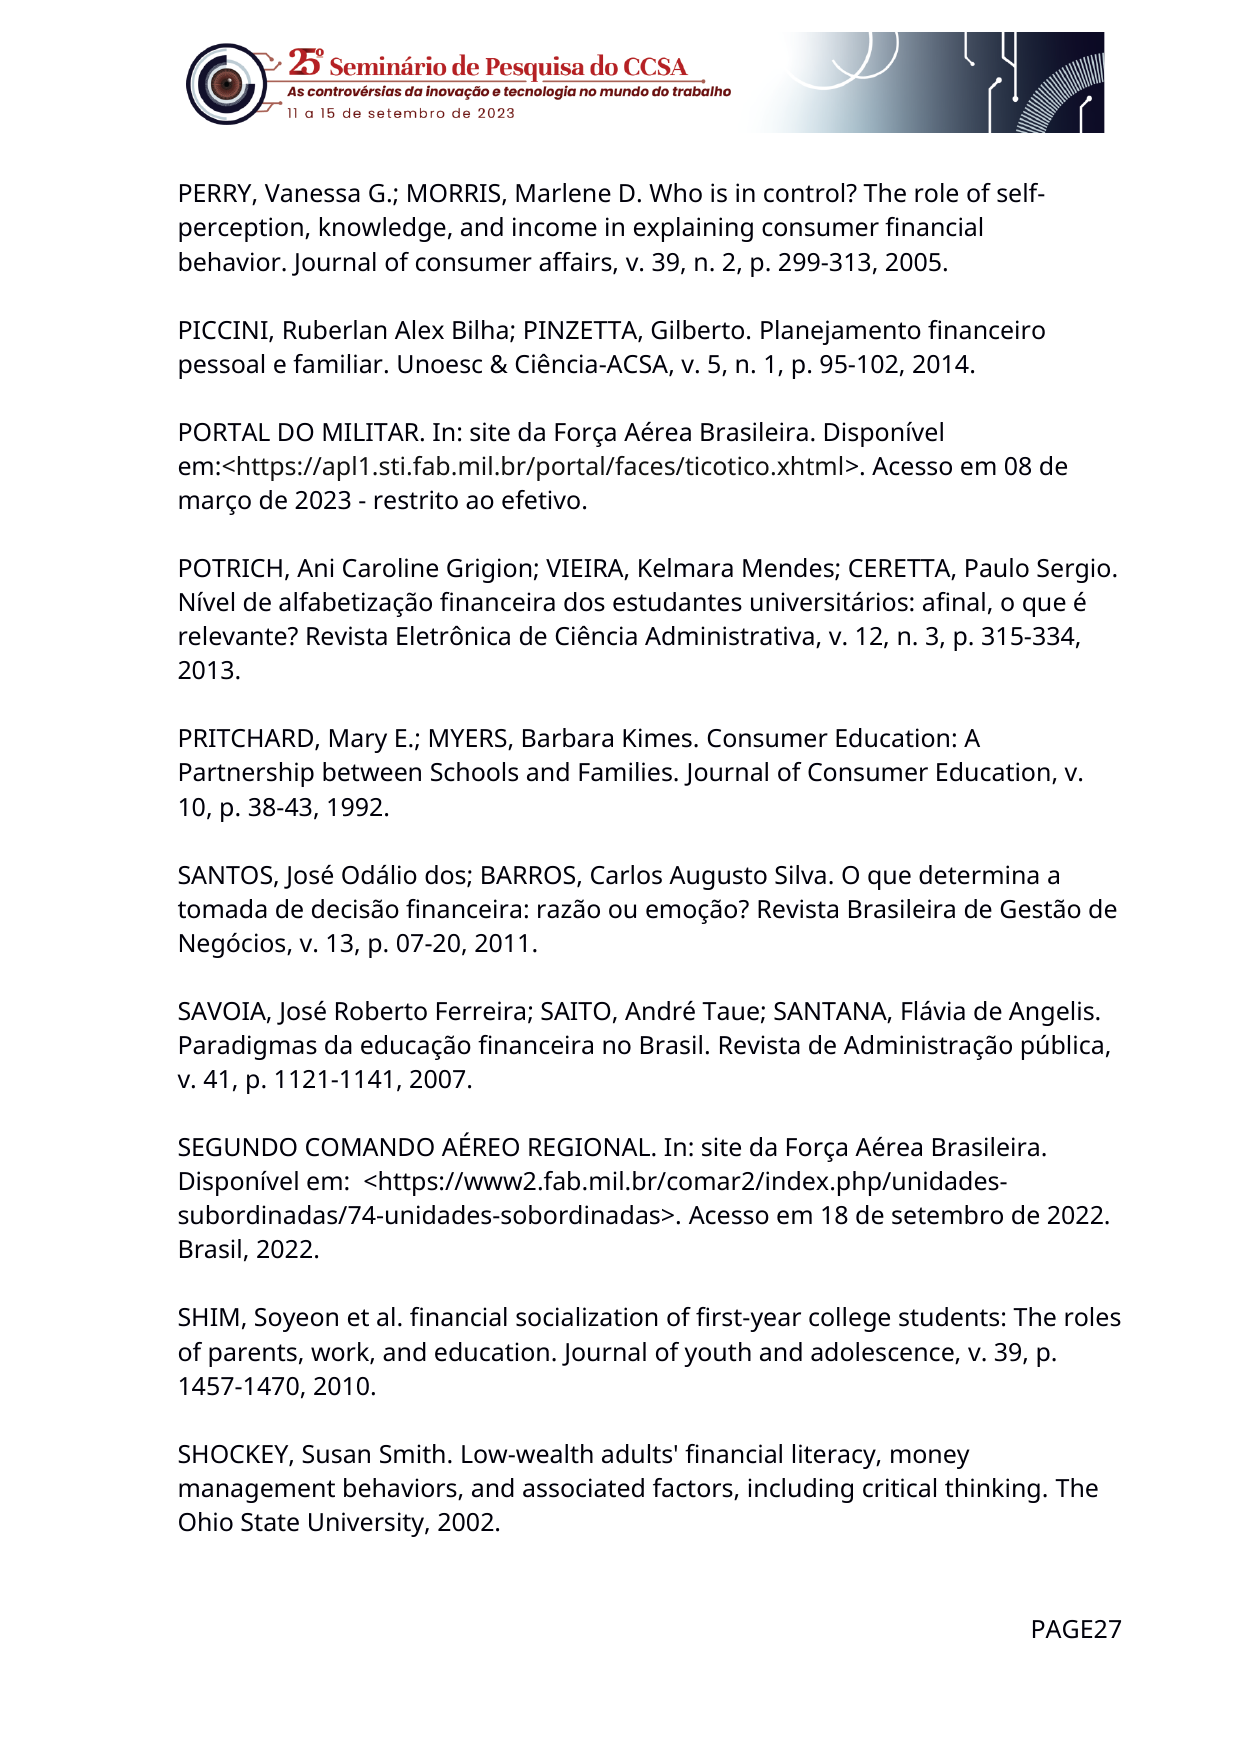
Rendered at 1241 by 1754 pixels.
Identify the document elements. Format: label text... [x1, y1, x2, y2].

text SAVOIA, José Roberto Ferreira; SAITO, André Taue; SANTANA, Flávia de Angelis. Paradigmas da educação financeira no Brasil. Revista de Administração pública, v. 41, p. 1121-1141, 2007. [177, 993, 1122, 1096]
text PICCINI, Ruberlan Alex Bilha; PINZETTA, Gilberto. Planejamento financeiro pessoal e familiar. Unoesc & Ciência-ACSA, v. 5, n. 1, p. 95-102, 2014. [177, 312, 1122, 380]
text PORTAL DO MILITAR. In: site da Força Aérea Brasileira. Disponível em:<https://apl1.sti.fab.mil.br/portal/faces/ticotico.xhtml>. Acesso em 08 de março de 2023 - restrito ao efetivo. [177, 414, 1122, 517]
text SHOCKEY, Susan Smith. Low-wealth adults' financial literacy, money management behaviors, and associated factors, including critical thinking. The Ohio State University, 2002. [177, 1436, 1122, 1538]
text SHIM, Soyeon et al. financial socialization of first-year college students: The roles of parents, work, and education. Journal of youth and adolescence, v. 39, p. 1457-1470, 2010. [177, 1300, 1122, 1402]
picture [173, 32, 1103, 132]
text SEGUNDO COMANDO AÉREO REGIONAL. In: site da Força Aérea Brasileira. Disponível em: <https://www2.fab.mil.br/comar2/index.php/unidades-subordinadas/74-unidades-sobordinadas>. Acesso em 18 de setembro de 2022. Brasil, 2022. [177, 1130, 1122, 1266]
text PRITCHARD, Mary E.; MYERS, Barbara Kimes. Consumer Education: A Partnership between Schools and Families. Journal of Consumer Education, v. 10, p. 38-43, 1992. [177, 721, 1122, 823]
text SANTOS, José Odálio dos; BARROS, Carlos Augusto Silva. O que determina a tomada de decisão financeira: razão ou emoção? Revista Brasileira de Gestão de Negócios, v. 13, p. 07-20, 2011. [177, 857, 1122, 959]
text POTRICH, Ani Caroline Grigion; VIEIRA, Kelmara Mendes; CERETTA, Paulo Sergio. Nível de alfabetização financeira dos estudantes universitários: afinal, o que é relevante? Revista Eletrônica de Ciência Administrativa, v. 12, n. 3, p. 315-334, 2013. [177, 551, 1122, 687]
text PERRY, Vanessa G.; MORRIS, Marlene D. Who is in control? The role of self‐perception, knowledge, and income in explaining consumer financial behavior. Journal of consumer affairs, v. 39, n. 2, p. 299-313, 2005. [177, 176, 1122, 278]
